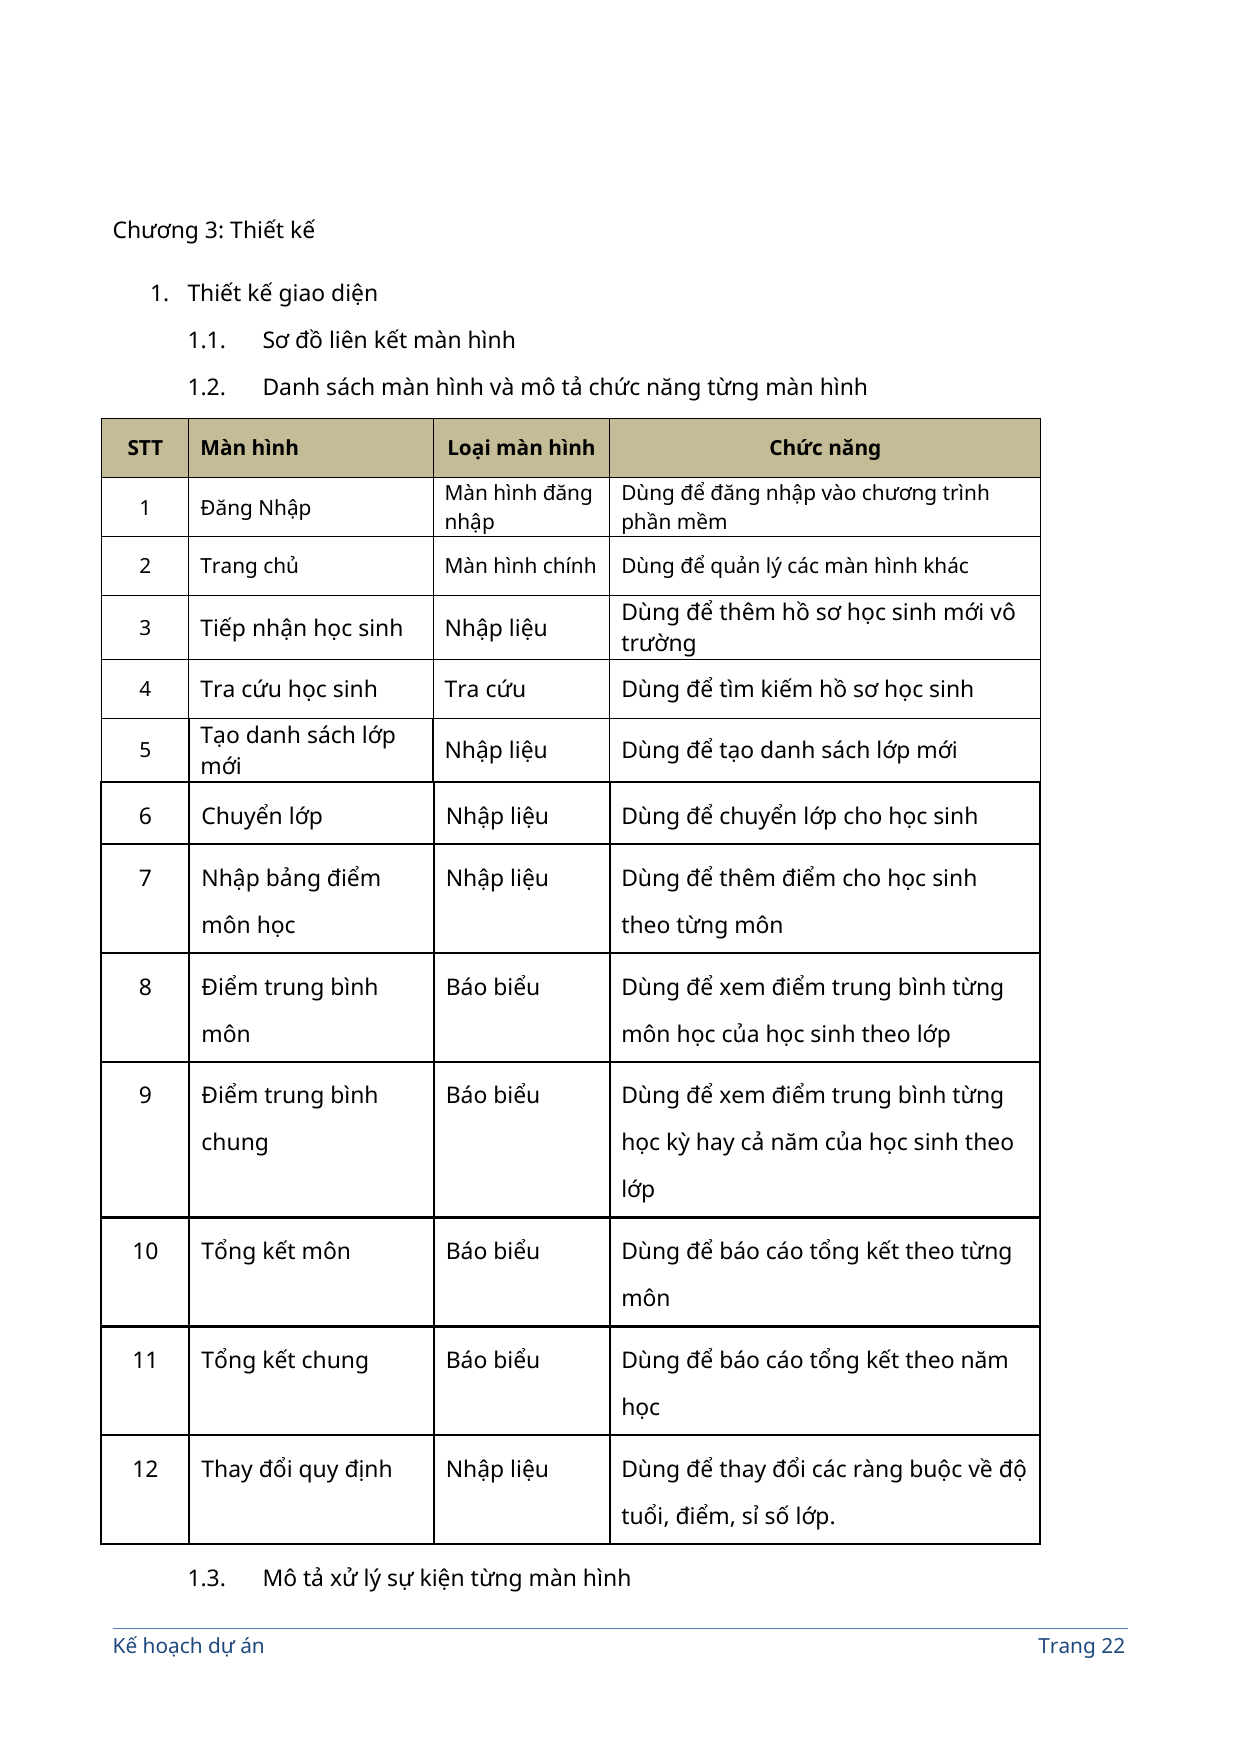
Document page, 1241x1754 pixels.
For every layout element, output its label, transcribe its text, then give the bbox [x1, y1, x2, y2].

table_cell Nhập liệu [434, 596, 609, 658]
table_cell 1 [102, 478, 188, 536]
table_cell Báo biểu [435, 1328, 609, 1434]
table_cell Dùng để quản lý các màn hình khác [610, 537, 1040, 595]
table_cell Tổng kết môn [190, 1219, 433, 1325]
table_cell Nhập liệu [435, 783, 609, 843]
table_cell 4 [102, 660, 188, 717]
table_cell 9 [102, 1063, 188, 1216]
table_cell Báo biểu [435, 1219, 609, 1325]
table_cell Điểm trung bình môn [190, 954, 433, 1061]
table_cell Tạo danh sách lớp mới [190, 719, 432, 781]
table_cell Dùng để tìm kiếm hồ sơ học sinh [610, 660, 1040, 717]
list Sơ đồ liên kết màn hình [187, 324, 1128, 355]
table_cell Nhập liệu [434, 719, 609, 781]
table_cell Nhập liệu [435, 1436, 609, 1543]
table_cell Tổng kết chung [190, 1328, 433, 1434]
table_cell Tra cứu học sinh [189, 660, 433, 717]
table_cell 11 [102, 1328, 188, 1434]
table_cell Báo biểu [435, 1063, 609, 1216]
table_cell Dùng để thay đổi các ràng buộc về độ tuổi, điểm, sỉ số lớp. [611, 1436, 1039, 1543]
table_cell Thay đổi quy định [190, 1436, 433, 1543]
list Danh sách màn hình và mô tả chức năng từng màn hình [187, 371, 1128, 402]
table_cell Báo biểu [435, 954, 609, 1061]
table_cell Chuyển lớp [190, 783, 433, 843]
table_cell 8 [102, 954, 188, 1061]
table_cell Nhập bảng điểm môn học [190, 845, 433, 952]
list Mô tả xử lý sự kiện từng màn hình [187, 1562, 1128, 1593]
table_cell Tiếp nhận học sinh [189, 596, 433, 658]
table_cell Đăng Nhập [189, 478, 433, 536]
table_cell Dùng để chuyển lớp cho học sinh [611, 783, 1039, 843]
table_cell 3 [102, 596, 188, 658]
table_cell Màn hình đăng nhập [434, 478, 609, 536]
text Chương 3: Thiết kế [112, 213, 1128, 245]
table_header Loại màn hình [434, 419, 609, 477]
table_cell Dùng để tạo danh sách lớp mới [610, 719, 1040, 781]
table_cell Màn hình chính [434, 537, 609, 595]
table_header STT [102, 419, 188, 477]
table_cell Dùng để thêm hồ sơ học sinh mới vô trường [610, 596, 1040, 658]
table_cell 10 [102, 1219, 188, 1325]
table_header Màn hình [189, 419, 433, 477]
table_cell Dùng để thêm điểm cho học sinh theo từng môn [611, 845, 1039, 952]
list Thiết kế giao diện [150, 277, 1128, 308]
table_cell Trang chủ [189, 537, 433, 595]
table_cell 5 [102, 719, 188, 781]
table_cell Dùng để báo cáo tổng kết theo năm học [611, 1328, 1039, 1434]
table_cell Dùng để xem điểm trung bình từng học kỳ hay cả năm của học sinh theo lớp [611, 1063, 1039, 1216]
table_cell Tra cứu [434, 660, 609, 717]
table_cell Điểm trung bình chung [190, 1063, 433, 1216]
table_cell Dùng để đăng nhập vào chương trình phần mềm [610, 478, 1040, 536]
table_cell 12 [102, 1436, 188, 1543]
table_cell Dùng để xem điểm trung bình từng môn học của học sinh theo lớp [611, 954, 1039, 1061]
table_cell 2 [102, 537, 188, 595]
table_cell 6 [102, 783, 188, 843]
table_cell Nhập liệu [435, 845, 609, 952]
table_cell Dùng để báo cáo tổng kết theo từng môn [611, 1219, 1039, 1325]
table_header Chức năng [610, 419, 1040, 477]
table_cell 7 [102, 845, 188, 952]
